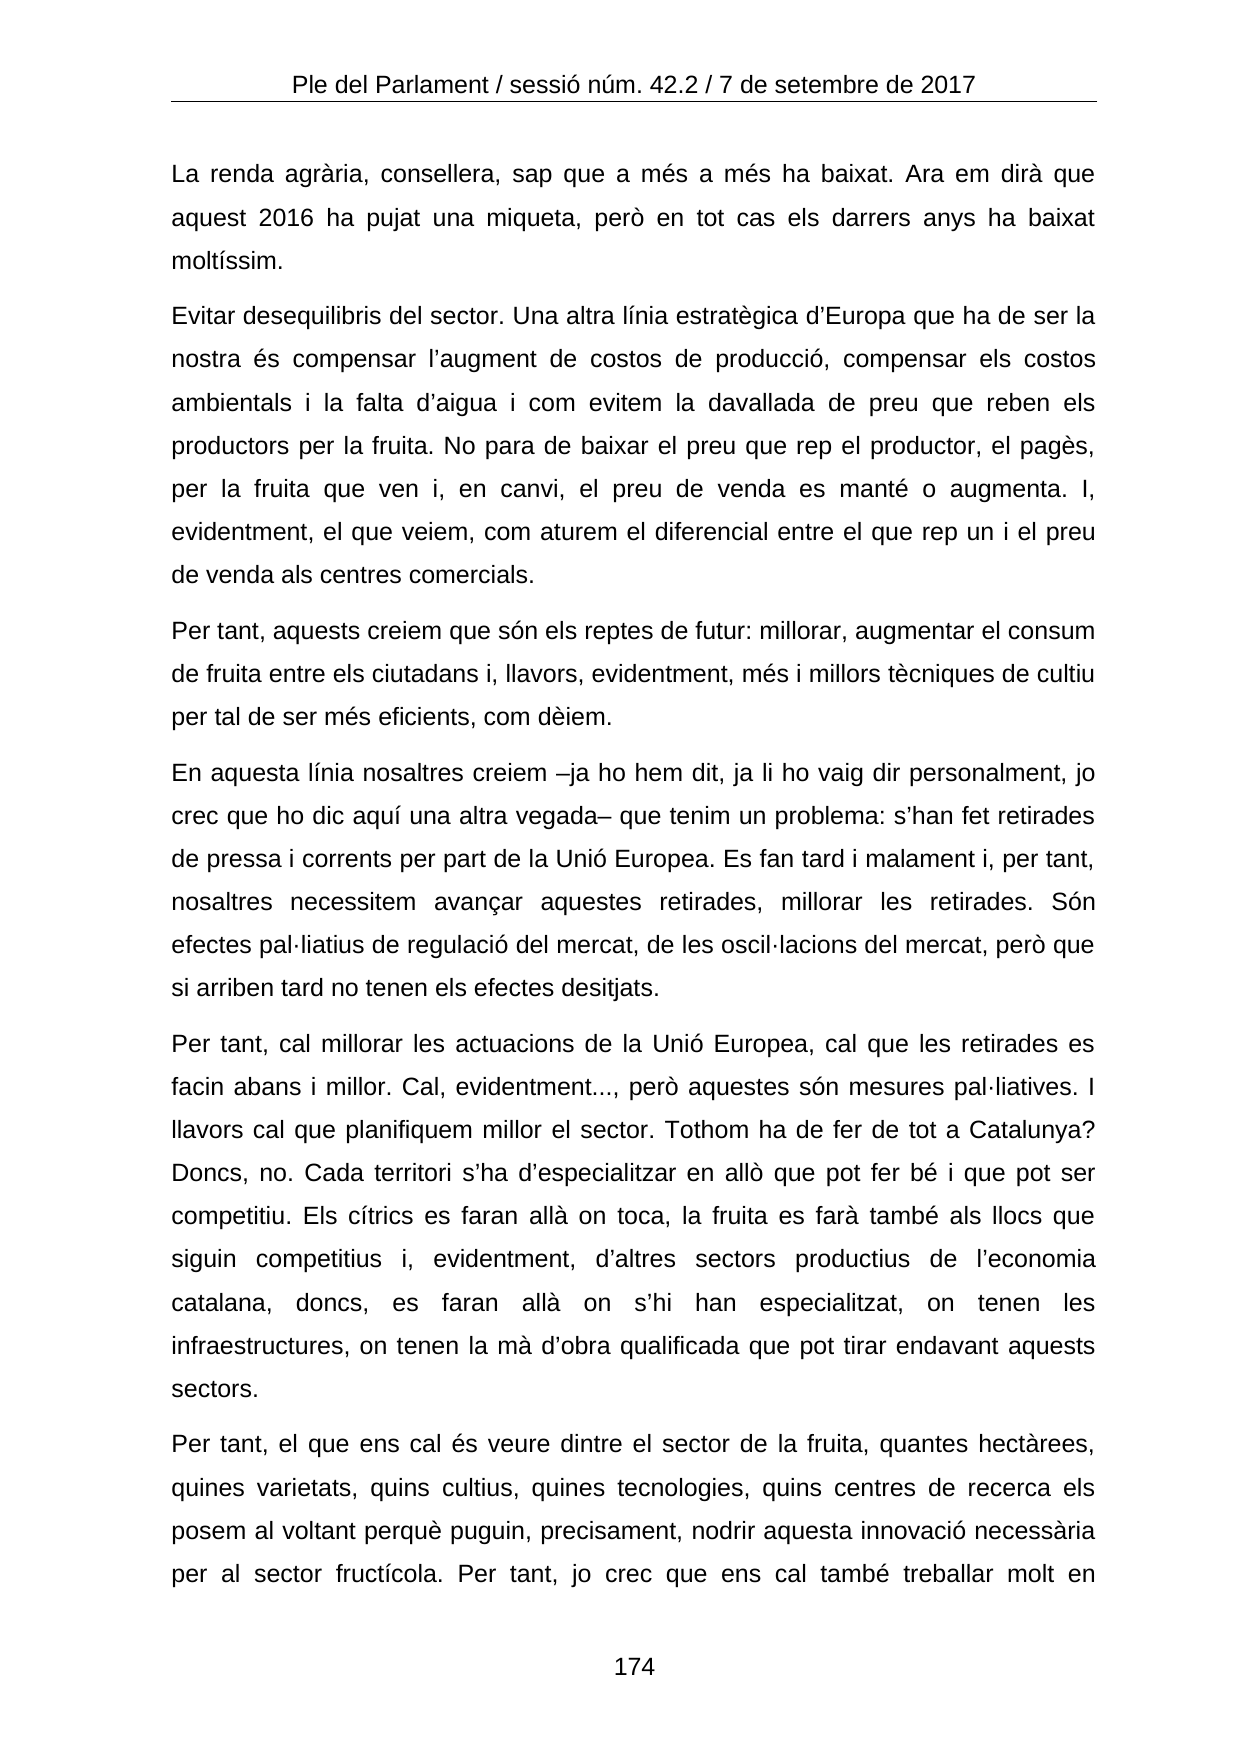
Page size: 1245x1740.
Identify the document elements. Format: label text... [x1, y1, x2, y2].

text Per tant, cal millorar les actuacions de la Unió Europea, cal que les retirades es facin abans i millor. Cal, evidentment..., però aquestes són mesures pal·liatives. I llavors cal que planifiquem millor el sector. Tothom ha de fer de tot a Catalunya? Doncs, no. Cada territori s’ha d’especialitzar en allò que pot fer bé i que pot ser competitiu. Els cítrics es faran allà on toca, la fruita es farà també als llocs que siguin competitius i, evidentment, d’altres sectors productius de l’economia catalana, doncs, es faran allà on s’hi han especialitzat, on tenen les infraestructures, on tenen la mà d’obra qualificada que pot tirar endavant aquests sectors. [171, 1029, 1097, 1403]
text La renda agrària, consellera, sap que a més a més ha baixat. Ara em dirà que aquest 2016 ha pujat una miqueta, però en tot cas els darrers anys ha baixat moltíssim. [171, 159, 1097, 274]
text Per tant, aquests creiem que són els reptes de futur: millorar, augmentar el consum de fruita entre els ciutadans i, llavors, evidentment, més i millors tècniques de cultiu per tal de ser més eficients, com dèiem. [171, 616, 1097, 731]
text En aquesta línia nosaltres creiem –ja ho hem dit, ja li ho vaig dir personalment, jo crec que ho dic aquí una altra vegada– que tenim un problema: s’han fet retirades de pressa i corrents per part de la Unió Europea. Es fan tard i malament i, per tant, nosaltres necessitem avançar aquestes retirades, millorar les retirades. Són efectes pal·liatius de regulació del mercat, de les oscil·lacions del mercat, però que si arriben tard no tenen els efectes desitjats. [171, 758, 1097, 1002]
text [171, 1429, 1097, 1588]
text Evitar desequilibris del sector. Una altra línia estratègica d’Europa que ha de ser la nostra és compensar l’augment de costos de producció, compensar els costos ambientals i la falta d’aigua i com evitem la davallada de preu que reben els productors per la fruita. No para de baixar el preu que rep el productor, el pagès, per la fruita que ven i, en canvi, el preu de venda es manté o augmenta. I, evidentment, el que veiem, com aturem el diferencial entre el que rep un i el preu de venda als centres comercials. [171, 301, 1097, 589]
